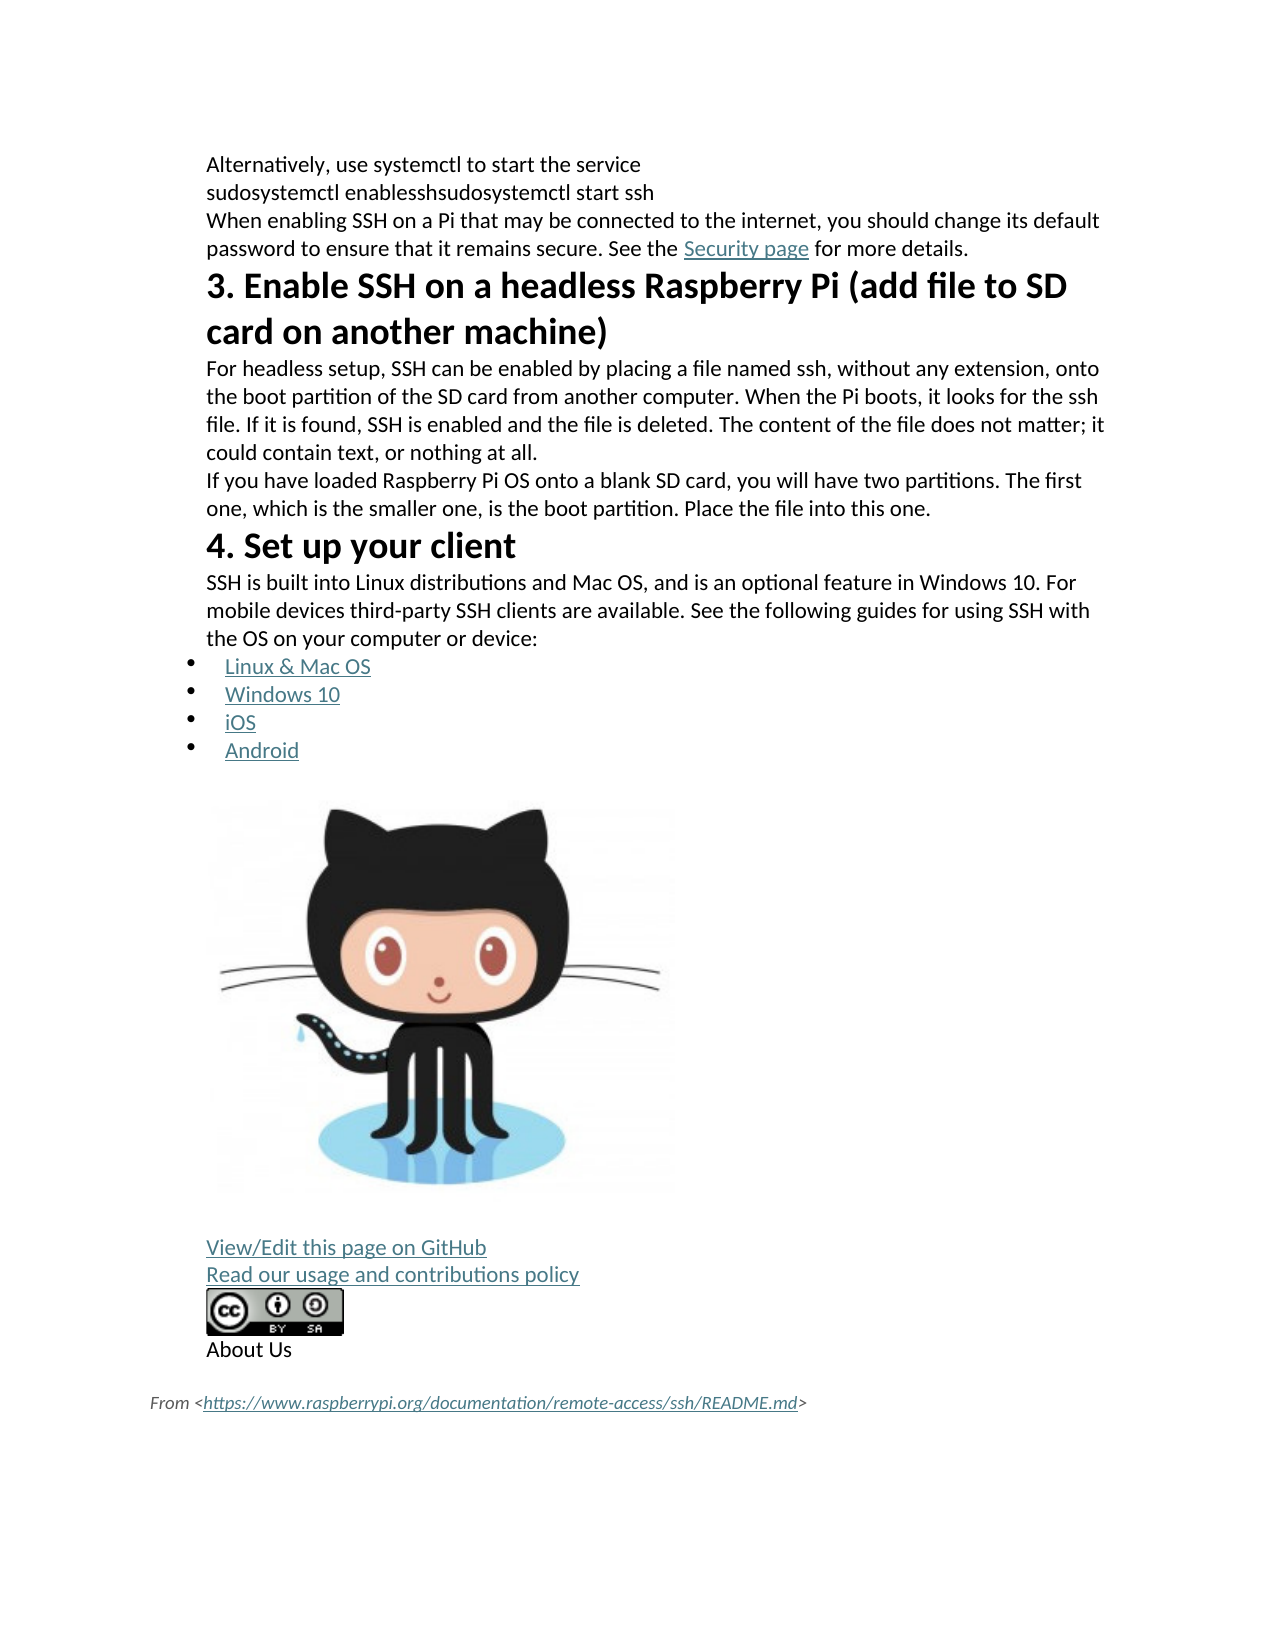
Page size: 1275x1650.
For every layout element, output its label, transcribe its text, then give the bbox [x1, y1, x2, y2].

list Android [187, 736, 1125, 764]
list iOS [187, 708, 1125, 736]
text sudosystemctl enablesshsudosystemctl start ssh [206, 178, 1125, 206]
text Read our usage and contributions policy [206, 1261, 1125, 1289]
list Linux & Mac OS [187, 652, 1125, 680]
picture [206, 1288, 344, 1336]
list Windows 10 [187, 680, 1125, 708]
text 4. Set up your client [206, 522, 1125, 568]
text When enabling SSH on a Pi that may be connected to the internet, you should change its default password to ensure that it remains secure. See the Security page for more details. [206, 206, 1125, 262]
text For headless setup, SSH can be enabled by placing a file named ssh, without any extension, onto the boot partition of the SD card from another computer. When the Pi boots, it looks for the ssh file. If it is found, SSH is enabled and the file is deleted. The content of the file does not matter; it could contain text, or nothing at all. [206, 354, 1125, 466]
text 3. Enable SSH on a headless Raspberry Pi (add file to SD card on another machine) [206, 262, 1125, 354]
text From <https://www.raspberrypi.org/documentation/remote-access/ssh/README.md> [150, 1392, 1125, 1414]
text View/Edit this page on GitHub [206, 1233, 1125, 1261]
text Alternatively, use systemctl to start the service [206, 150, 1125, 178]
picture [206, 763, 675, 1233]
text SSH is built into Linux distributions and Mac OS, and is an optional feature in Windows 10. For mobile devices third-party SSH clients are available. See the following guides for using SSH with the OS on your computer or device: [206, 568, 1125, 652]
text About Us [206, 1336, 1125, 1363]
text If you have loaded Raspberry Pi OS onto a blank SD card, you will have two partitions. The first one, which is the smaller one, is the boot partition. Place the file into this one. [206, 466, 1125, 522]
